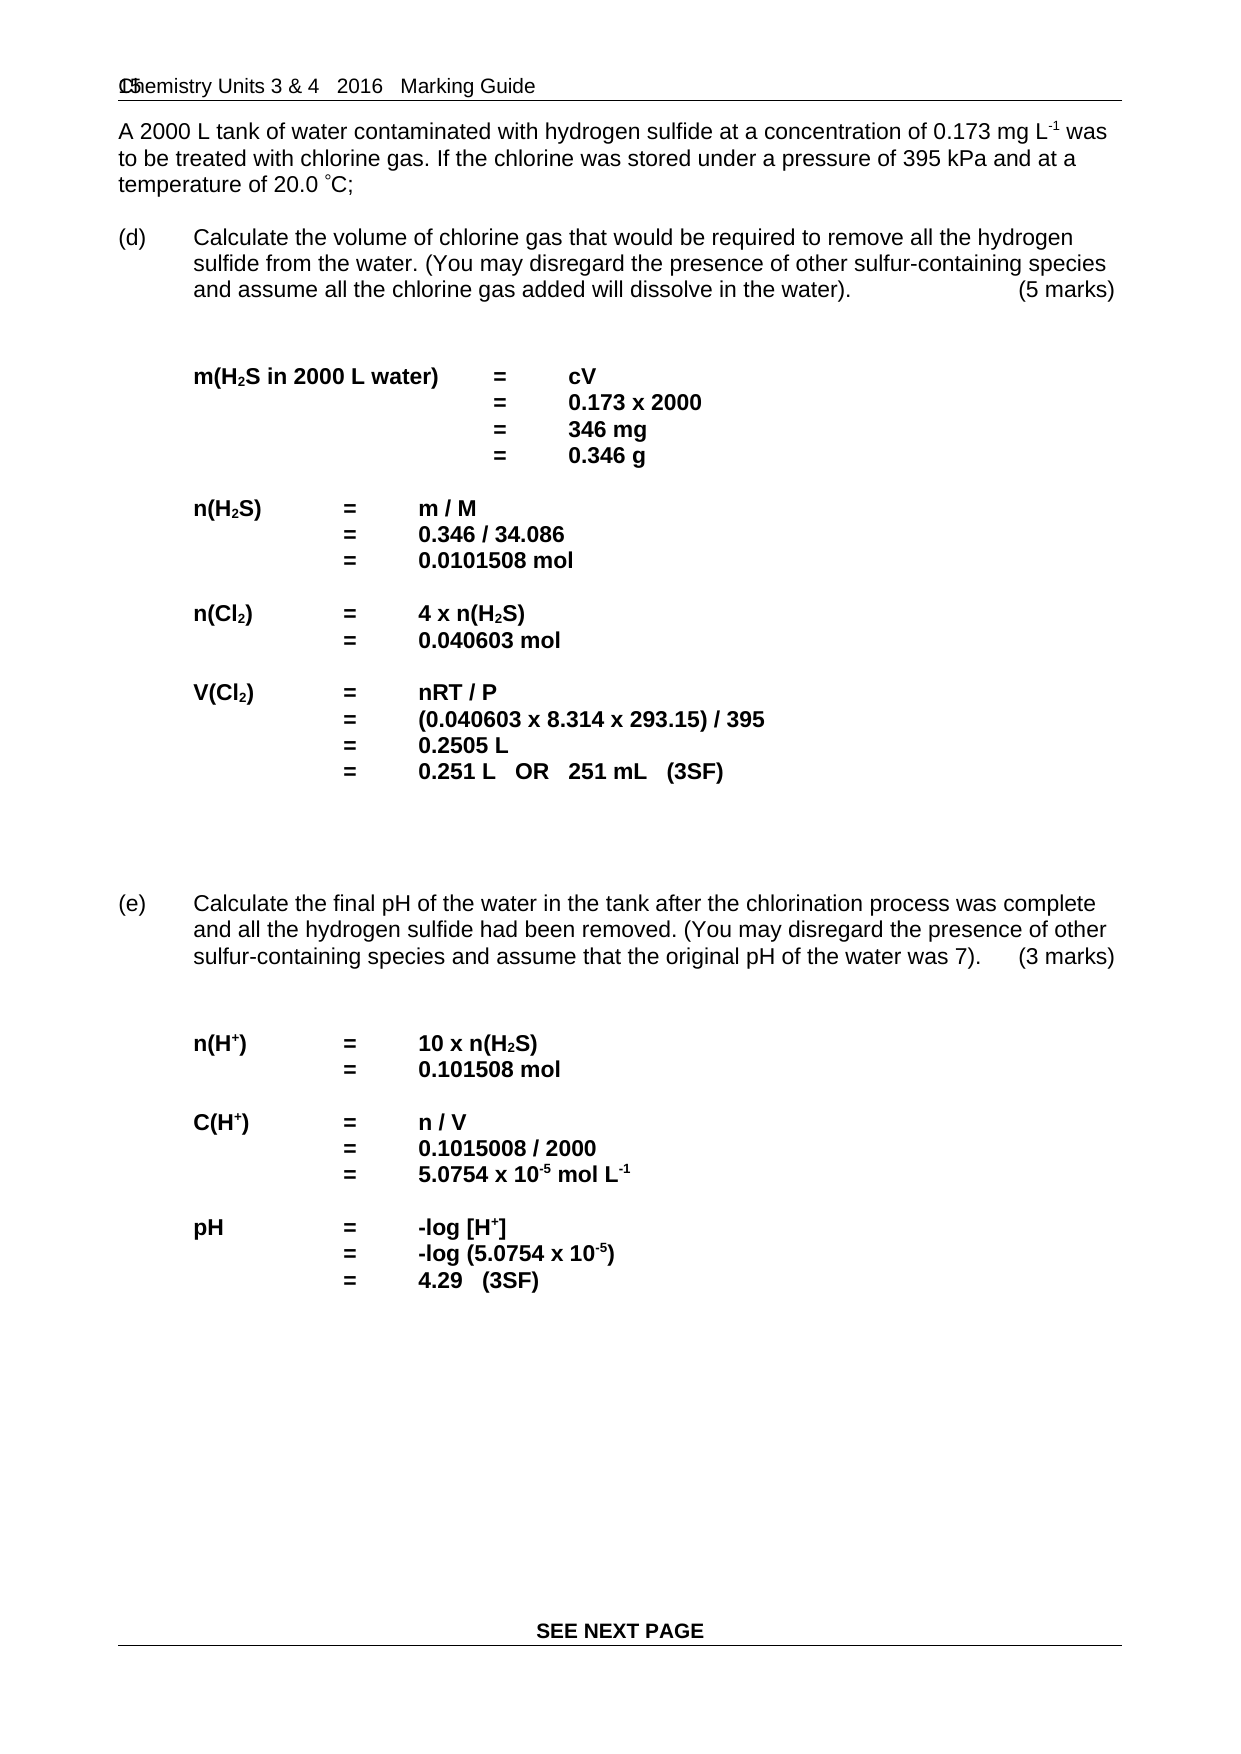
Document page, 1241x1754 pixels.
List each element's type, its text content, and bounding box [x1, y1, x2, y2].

text (e) Calculate the final pH of the water in the tank after the chlorination process was complete and all the hydrogen sulfide had been removed. (You may disregard the presence of other sulfur-containing species and assume that the original pH of the water was 7). (3 marks) [118, 890, 1122, 969]
text A 2000 L tank of water contaminated with hydrogen sulfide at a concentration of 0.173 mg L-1 was to be treated with chlorine gas. If the chlorine was stored under a pressure of 395 kPa and at a temperature of 20.0 C; [118, 118, 1122, 197]
text = (0.040603 x 8.314 x 293.15) / 395 [118, 706, 1122, 732]
text C(H+) = n / V [118, 1109, 1122, 1135]
text = 0.346 g [118, 442, 1122, 468]
text = 4.29 (3SF) [118, 1267, 1122, 1293]
text n(H2S) = m / M [118, 495, 1122, 521]
text = 5.0754 x 10-5 mol L-1 [118, 1161, 1122, 1188]
text n(Cl2) = 4 x n(H2S) [118, 600, 1122, 627]
text pH = -log [H+] [118, 1214, 1122, 1240]
text = 0.251 L OR 251 mL (3SF) [118, 758, 1122, 785]
text (d) Calculate the volume of chlorine gas that would be required to remove all the hydrogen sulfide from the water. (You may disregard the presence of other sulfur-containing species and assume all the chlorine gas added will dissolve in the water). (5 marks) [118, 223, 1122, 303]
text = 346 mg [118, 416, 1122, 442]
text = 0.2505 L [118, 732, 1122, 758]
text = 0.040603 mol [118, 627, 1122, 653]
text V(Cl2) = nRT / P [118, 679, 1122, 706]
text m(H2S in 2000 L water) = cV [118, 363, 1122, 389]
text n(H+) = 10 x n(H2S) [118, 1029, 1122, 1056]
text = -log (5.0754 x 10-5) [118, 1240, 1122, 1267]
text = 0.173 x 2000 [118, 389, 1122, 416]
text = 0.0101508 mol [118, 547, 1122, 574]
text = 0.101508 mol [118, 1056, 1122, 1082]
text = 0.346 / 34.086 [118, 521, 1122, 547]
text = 0.1015008 / 2000 [118, 1135, 1122, 1161]
